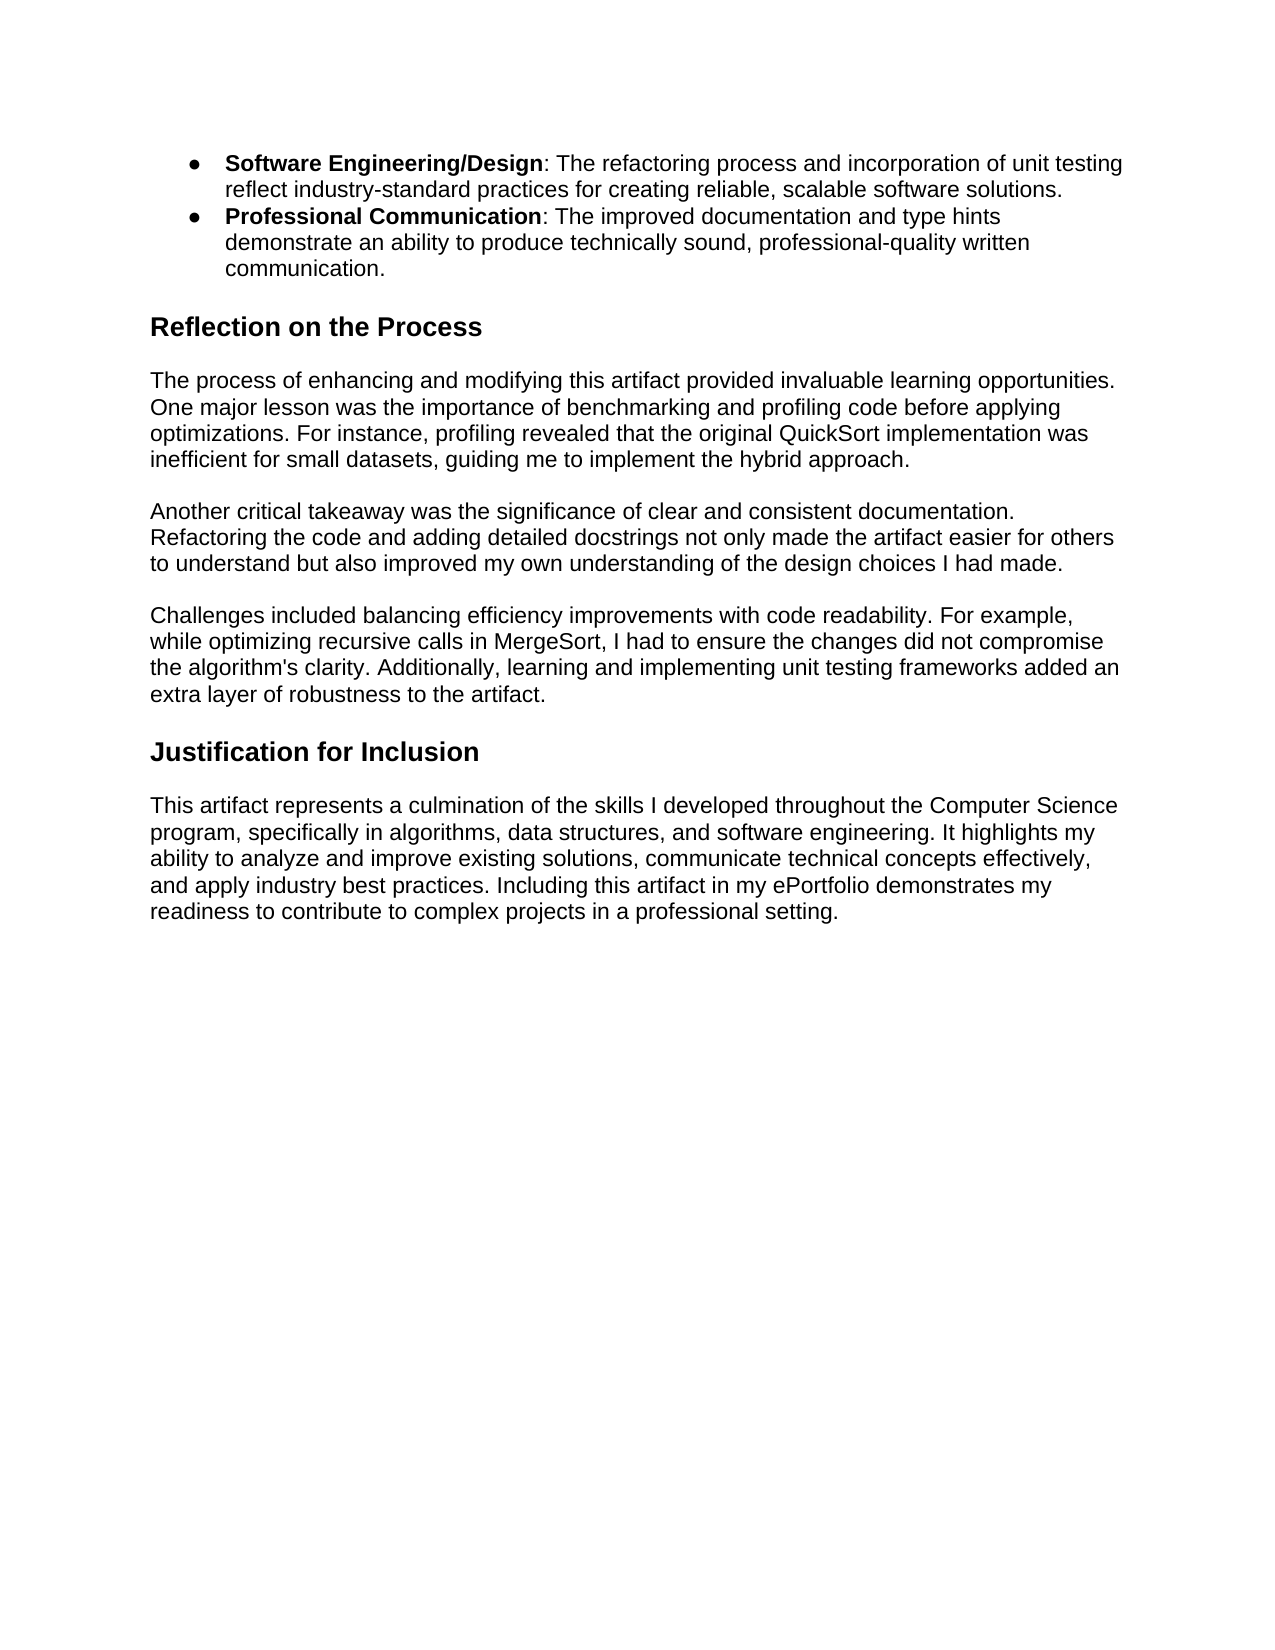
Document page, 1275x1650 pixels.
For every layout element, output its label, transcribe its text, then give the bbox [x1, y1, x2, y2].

text The process of enhancing and modifying this artifact provided invaluable learning opportunities. One major lesson was the importance of benchmarking and profiling code before applying optimizations. For instance, profiling revealed that the original QuickSort implementation was inefficient for small datasets, guiding me to implement the hybrid approach. [150, 367, 1125, 473]
text Another critical takeaway was the significance of clear and consistent documentation. Refactoring the code and adding detailed docstrings not only made the artifact easier for others to understand but also improved my own understanding of the design choices I had made. [150, 498, 1125, 577]
list Software Engineering/Design: The refactoring process and incorporation of unit testing reflect industry-standard practices for creating reliable, scalable software solutions. [187, 150, 1125, 203]
list Professional Communication: The improved documentation and type hints demonstrate an ability to produce technically sound, professional-quality written communication. [187, 203, 1125, 282]
subtitle Reflection on the Process [150, 311, 1125, 342]
text This artifact represents a culmination of the skills I developed throughout the Computer Science program, specifically in algorithms, data structures, and software engineering. It highlights my ability to analyze and improve existing solutions, communicate technical concepts effectively, and apply industry best practices. Including this artifact in my ePortfolio demonstrates my readiness to contribute to complex projects in a professional setting. [150, 792, 1125, 924]
subtitle Justification for Inclusion [150, 736, 1125, 767]
text Challenges included balancing efficiency improvements with code readability. For example, while optimizing recursive calls in MergeSort, I had to ensure the changes did not compromise the algorithm's clarity. Additionally, learning and implementing unit testing frameworks added an extra layer of robustness to the artifact. [150, 602, 1125, 707]
